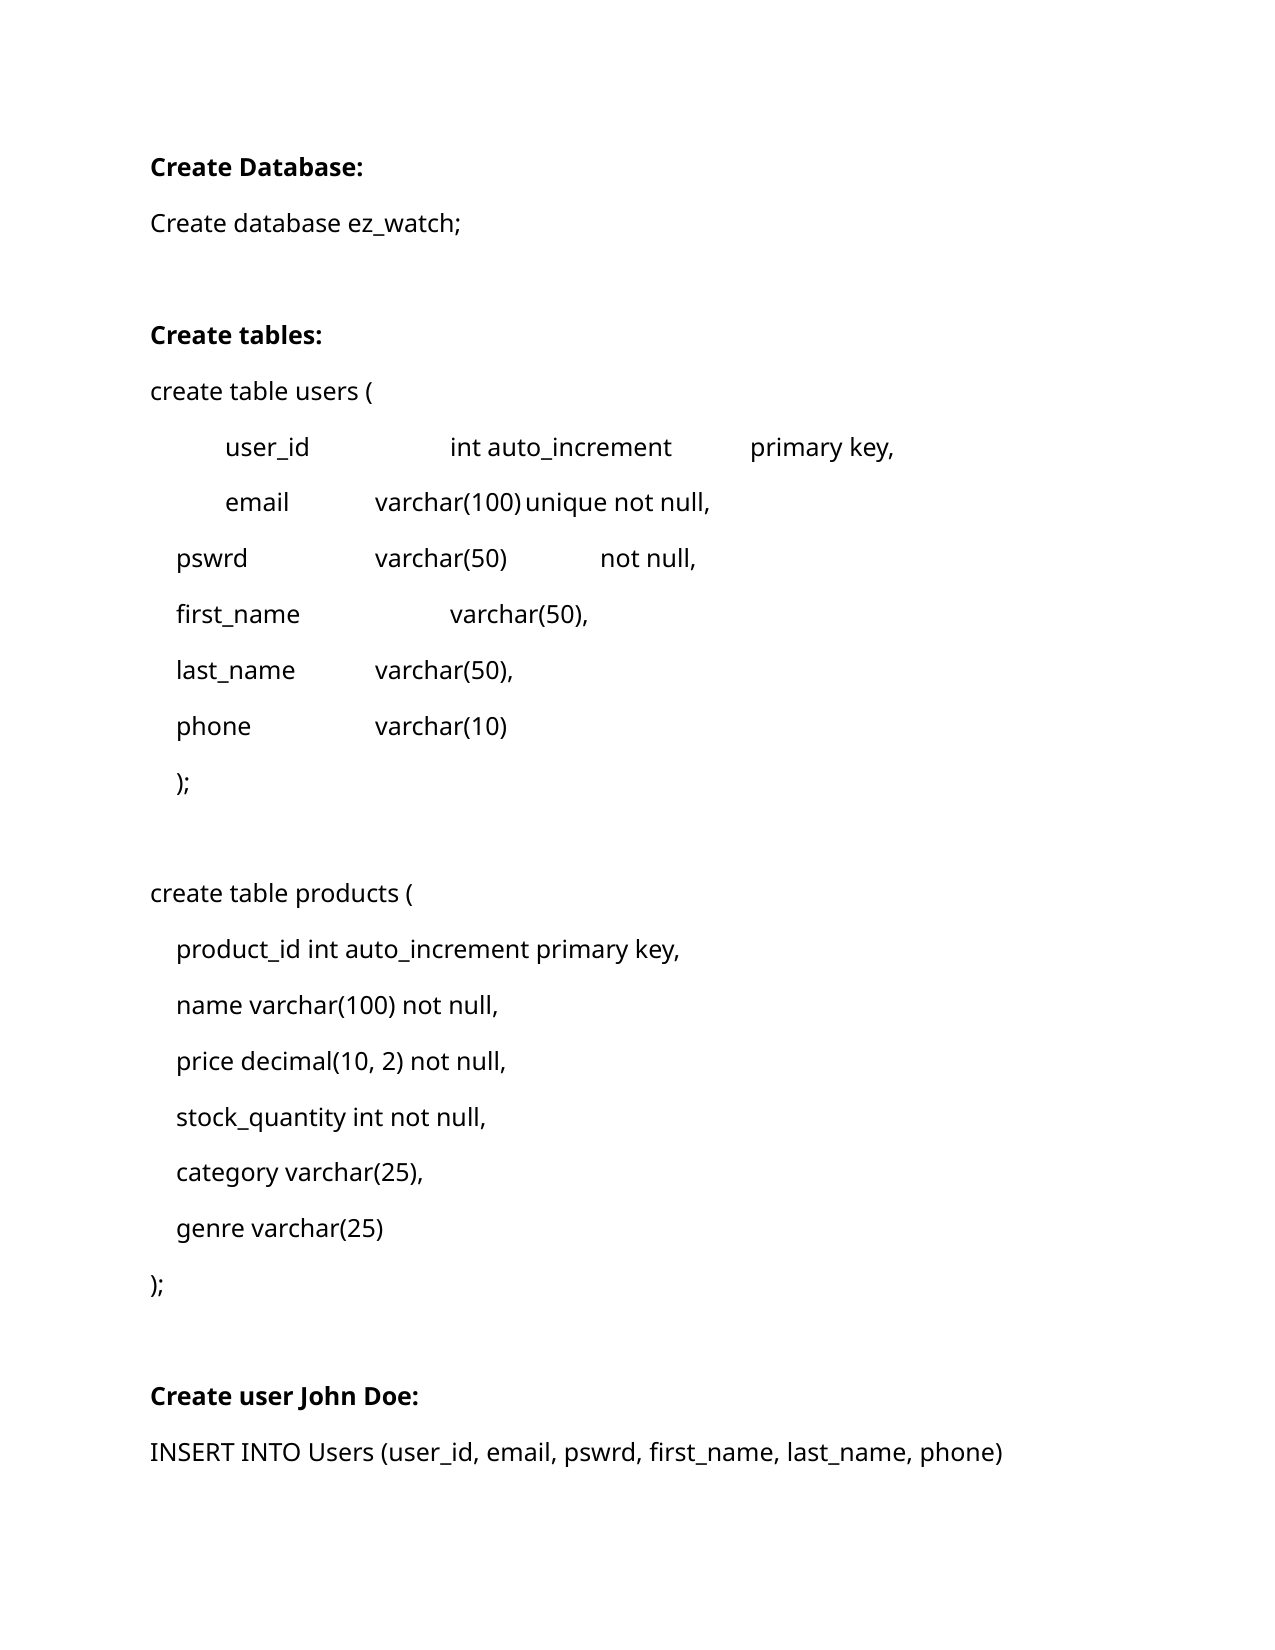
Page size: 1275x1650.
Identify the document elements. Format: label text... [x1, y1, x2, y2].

text Create Database: [150, 150, 1125, 184]
text create table users ( [150, 373, 1125, 407]
text pswrd varchar(50) not null, [150, 541, 1125, 575]
text Create tables: [150, 317, 1125, 352]
text first_name varchar(50), [150, 597, 1125, 631]
text user_id int auto_increment primary key, [150, 429, 1125, 463]
text ); [150, 1267, 1125, 1301]
text name varchar(100) not null, [150, 987, 1125, 1022]
text product_id int auto_increment primary key, [150, 932, 1125, 966]
text email varchar(100) unique not null, [150, 485, 1125, 519]
text stock_quantity int not null, [150, 1099, 1125, 1133]
text category varchar(25), [150, 1155, 1125, 1189]
text price decimal(10, 2) not null, [150, 1043, 1125, 1077]
text create table products ( [150, 876, 1125, 910]
text INSERT INTO Users (user_id, email, pswrd, first_name, last_name, phone) [150, 1434, 1125, 1468]
text last_name varchar(50), [150, 652, 1125, 687]
text Create user John Doe: [150, 1378, 1125, 1412]
text genre varchar(25) [150, 1211, 1125, 1245]
text Create database ez_watch; [150, 206, 1125, 240]
text ); [150, 764, 1125, 798]
text phone varchar(10) [150, 708, 1125, 742]
